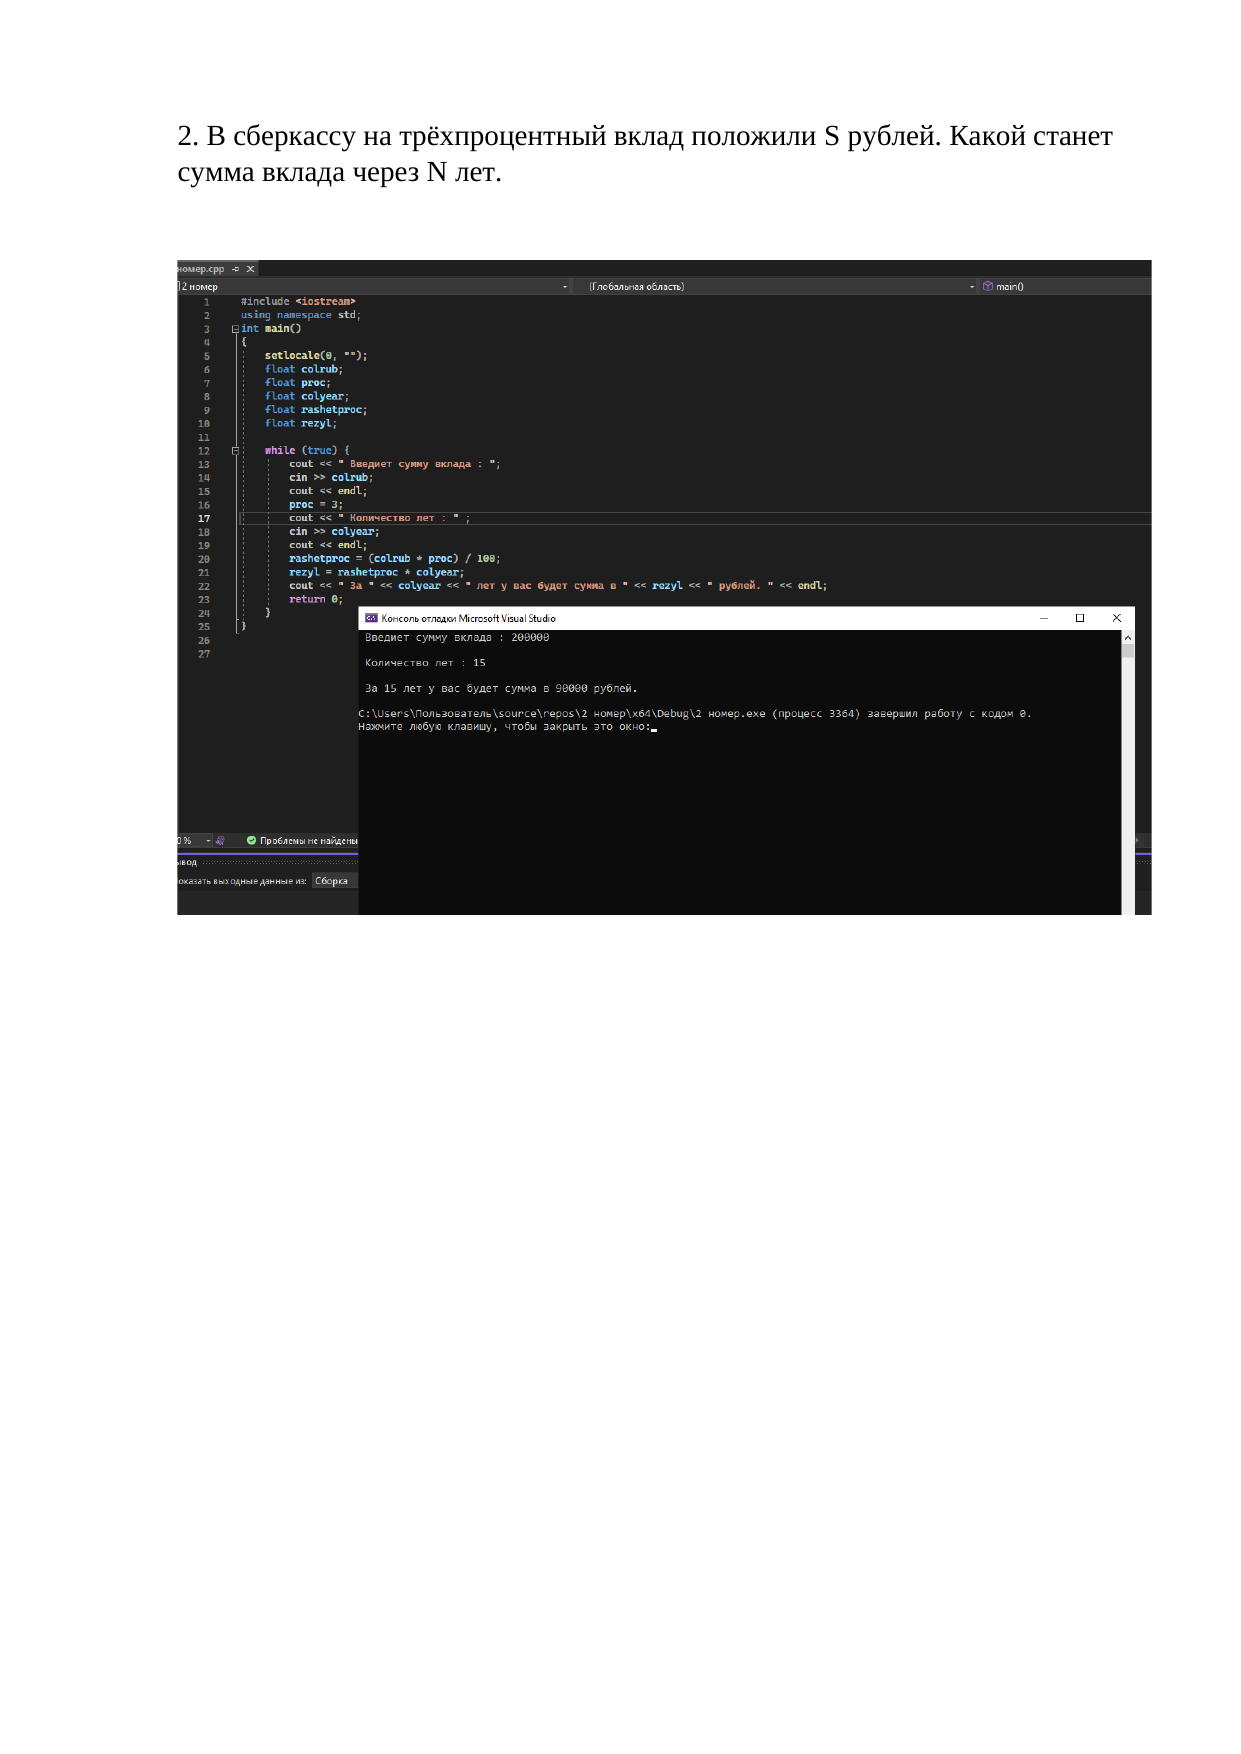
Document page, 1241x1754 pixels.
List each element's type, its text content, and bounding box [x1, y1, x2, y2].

picture [177, 260, 1152, 915]
text 2. В сберкассу на трёхпроцентный вклад положили S рублей. Какой станет сумма вклада через N лет. [177, 118, 1152, 188]
